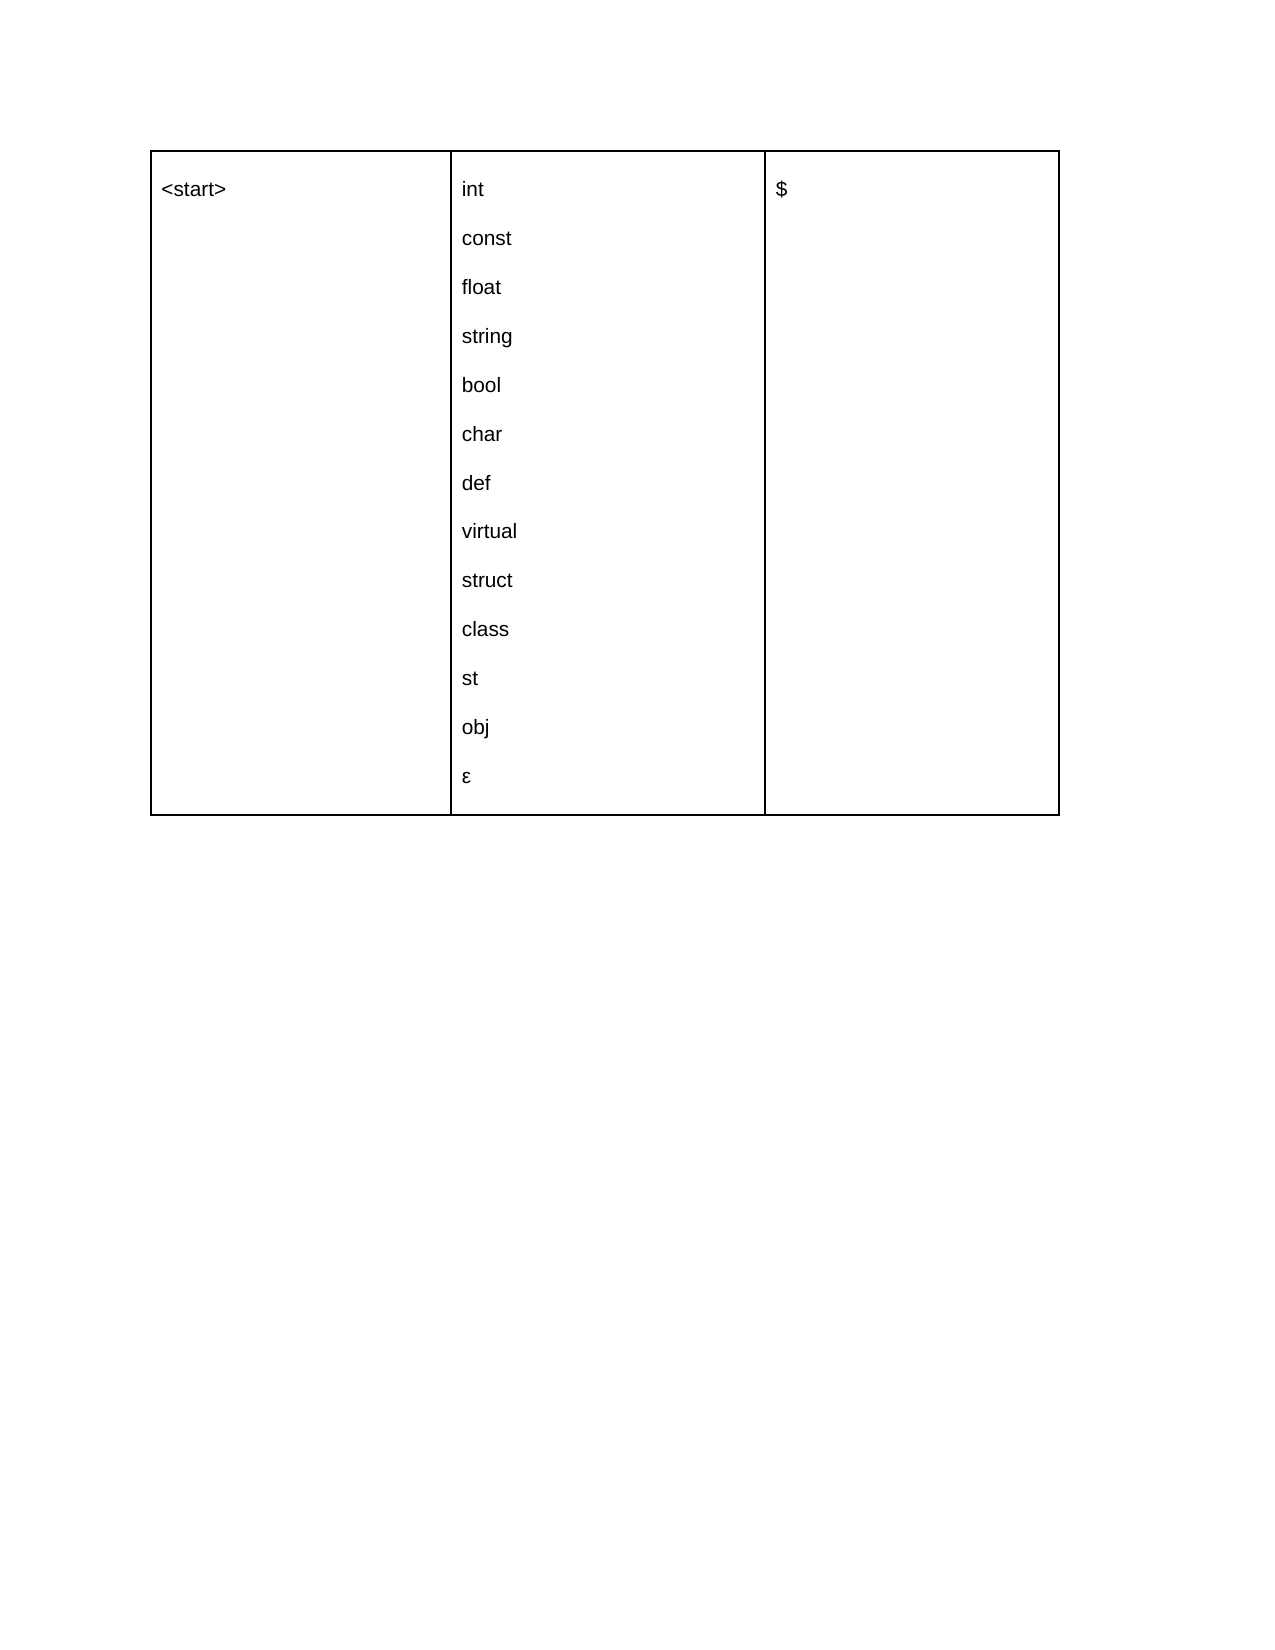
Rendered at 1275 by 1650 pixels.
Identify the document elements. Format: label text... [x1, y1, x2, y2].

table_cell <start> [152, 152, 450, 814]
table_cell int const float string bool char def virtual struct class st obj ε [452, 152, 764, 814]
table_cell $ [766, 152, 1058, 814]
